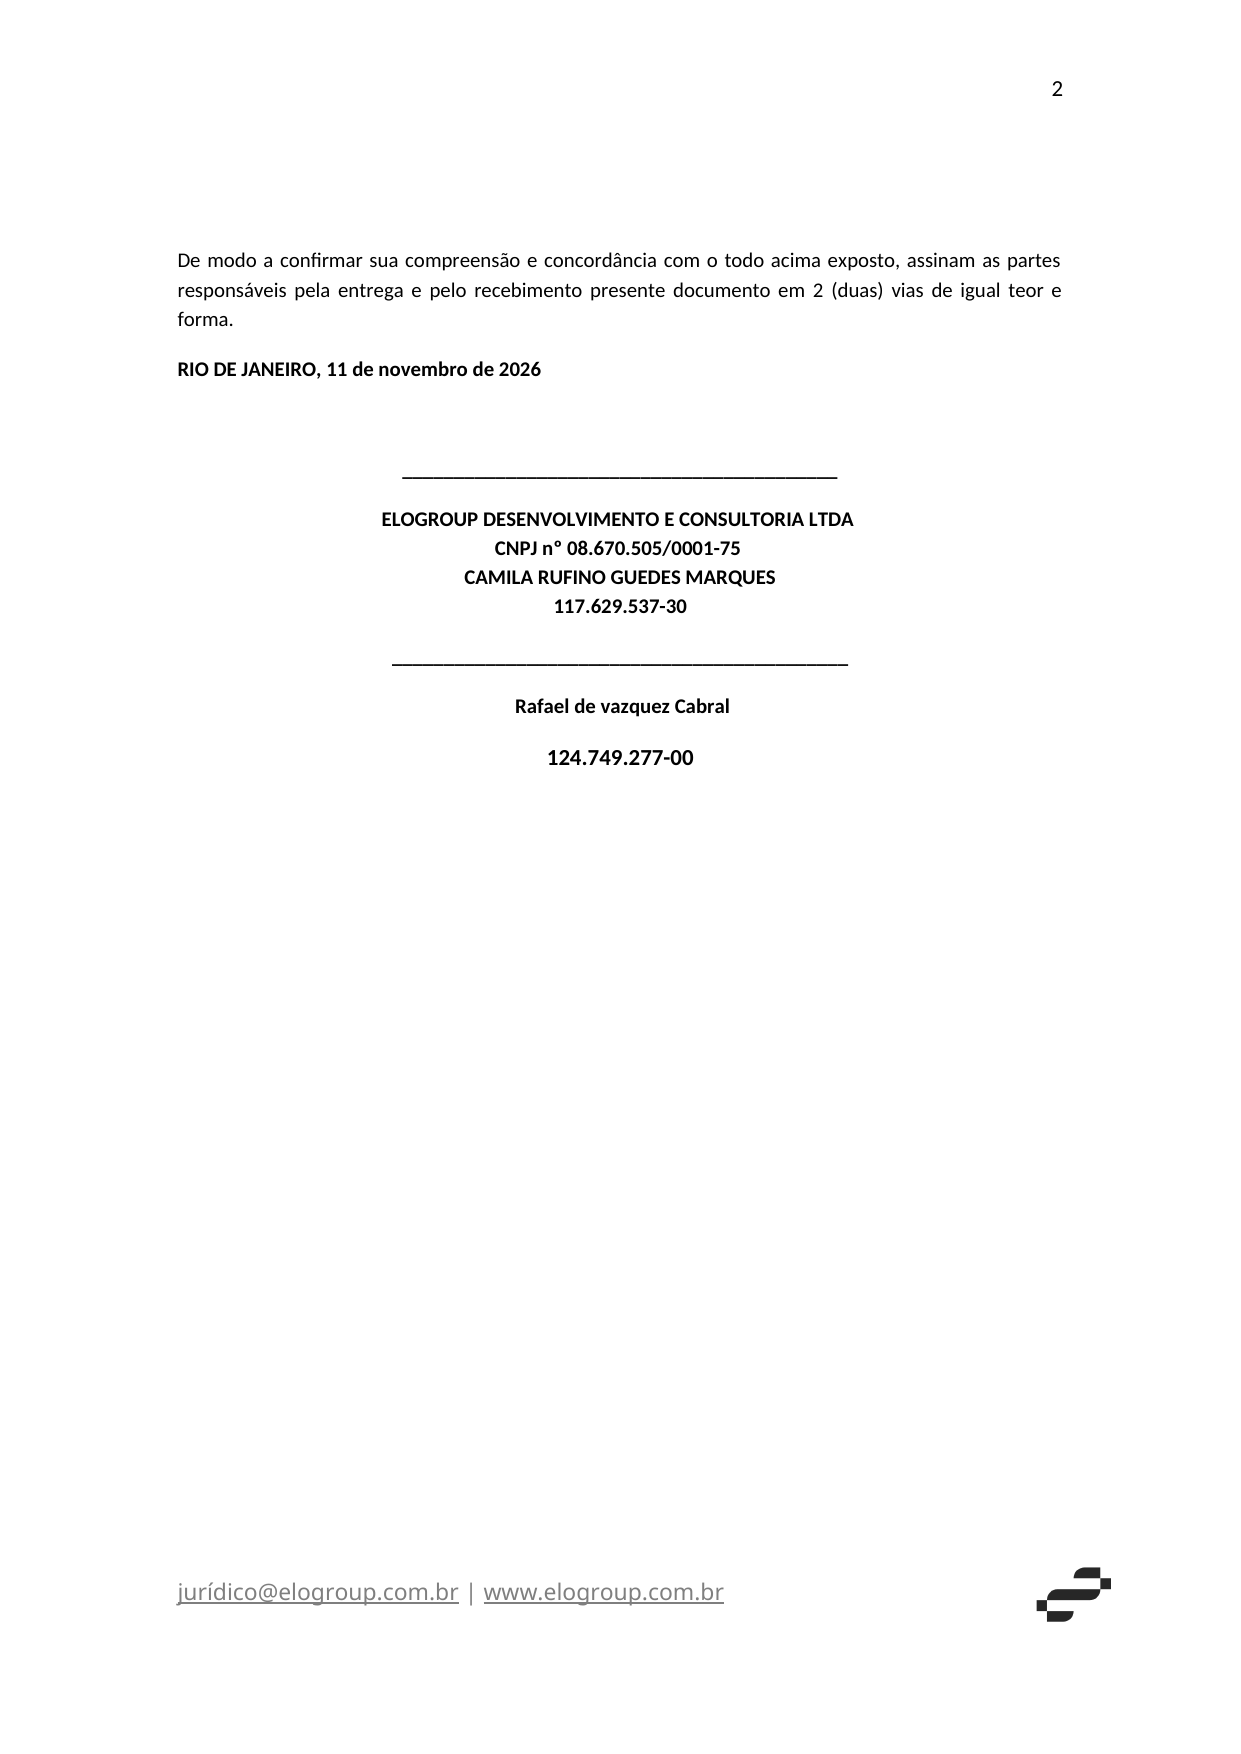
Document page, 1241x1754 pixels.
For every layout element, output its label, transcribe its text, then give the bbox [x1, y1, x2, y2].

text RIO DE JANEIRO, 28 de novembro de 2021 [177, 356, 1063, 381]
text ____________________________________________ [177, 643, 1063, 669]
text __________________________________________ [177, 456, 1063, 481]
text ELOGROUP DESENVOLVIMENTO E CONSULTORIA LTDA CNPJ nº 08.670.505/0001-75 CAMILA RUFINO GUEDES MARQUES 117.629.537-30 [177, 506, 1063, 619]
text Rafael de vazquez Cabral [177, 693, 1063, 719]
text 124.749.277-00 [177, 743, 1063, 771]
text De modo a confirmar sua compreensão e concordância com o todo acima exposto, assinam as partes responsáveis pela entrega e pelo recebimento presente documento em 2 (duas) vias de igual teor e forma. [177, 248, 1063, 331]
picture [1036, 1567, 1111, 1622]
